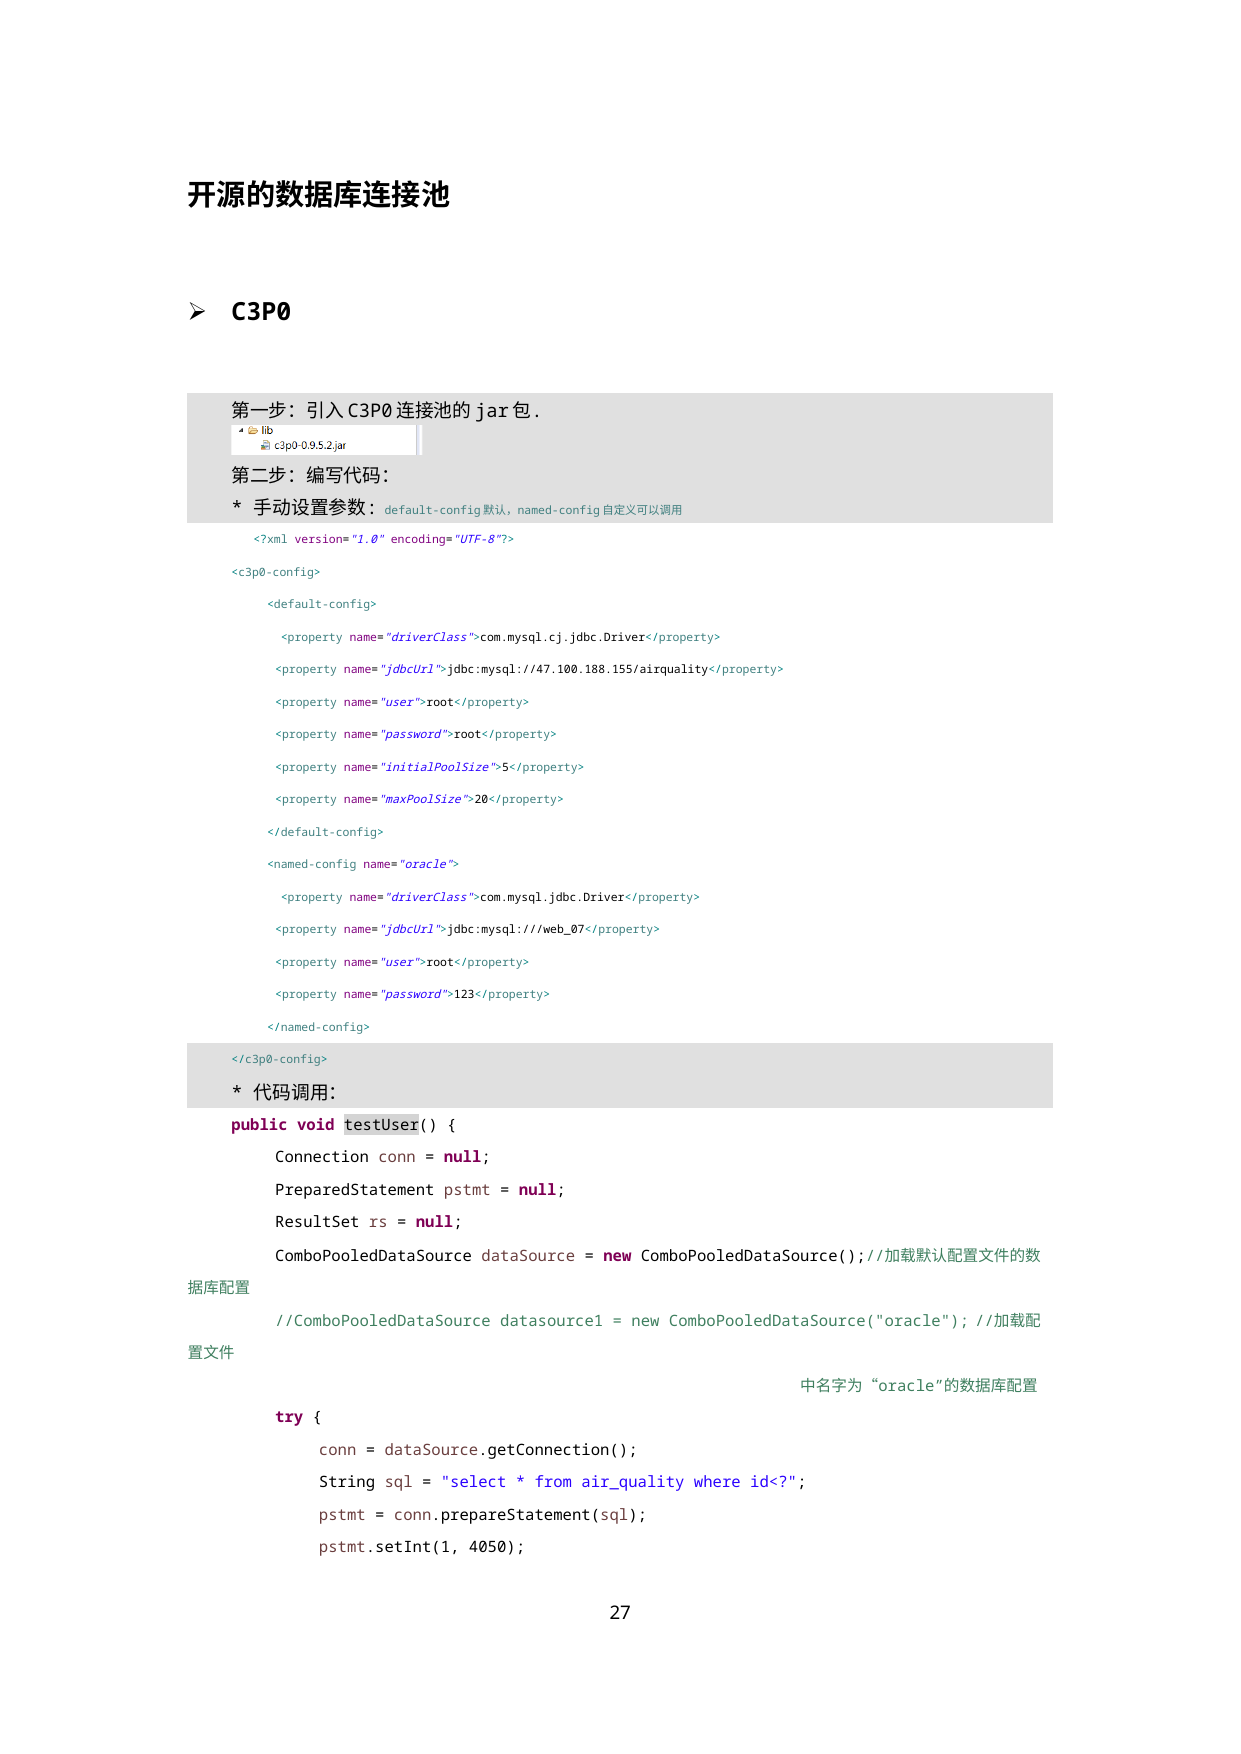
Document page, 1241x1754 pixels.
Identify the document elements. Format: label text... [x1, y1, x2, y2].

text <property name="jdbcUrl">jdbc:mysql:///web_07</property> [253, 913, 1053, 945]
text </default-config> [253, 815, 1053, 848]
text ResultSet rs = null; [187, 1205, 1053, 1238]
text 中名字为“oracle”的数据库配置 [800, 1368, 1053, 1400]
text * 手动设置参数: default-config默认，named-config自定义可以调用 [187, 490, 1053, 523]
text <property name="user">root</property> [253, 945, 1053, 978]
text try { [187, 1400, 1053, 1433]
text pstmt.setInt(1, 4050); [187, 1530, 1053, 1563]
text pstmt = conn.prepareStatement(sql); [187, 1498, 1053, 1530]
text conn = dataSource.getConnection(); [187, 1433, 1053, 1465]
text <property name="jdbcUrl">jdbc:mysql://47.100.188.155/airquality</property> [253, 653, 1053, 685]
text //ComboPooledDataSource datasource1 = new ComboPooledDataSource("oracle"); //加载配置文件 [187, 1303, 1053, 1368]
text <property name="initialPoolSize">5</property> [253, 750, 1053, 783]
text 第一步：引入C3P0连接池的jar包. [187, 393, 1053, 425]
text PreparedStatement pstmt = null; [187, 1173, 1053, 1205]
text <property name="driverClass">com.mysql.jdbc.Driver</property> [253, 880, 1053, 913]
text <c3p0-config> [187, 555, 1053, 588]
text <default-config> [253, 588, 1053, 620]
text 第二步：编写代码： [187, 458, 1053, 490]
text Connection conn = null; [187, 1140, 1053, 1173]
text ComboPooledDataSource dataSource = new ComboPooledDataSource();//加载默认配置文件的数据库配置 [187, 1238, 1053, 1303]
text </named-config> [253, 1010, 1053, 1043]
text <property name="password">123</property> [253, 978, 1053, 1010]
text <property name="maxPoolSize">20</property> [253, 783, 1053, 815]
text </c3p0-config> [187, 1043, 1053, 1075]
subtitle C3P0 [187, 279, 1053, 344]
text <named-config name="oracle"> [253, 848, 1053, 880]
text <property name="user">root</property> [253, 685, 1053, 718]
text <?xml version="1.0" encoding="UTF-8"?> [253, 523, 1053, 555]
text * 代码调用： [187, 1075, 1053, 1108]
text public void testUser() { [187, 1108, 1053, 1140]
text <property name="driverClass">com.mysql.cj.jdbc.Driver</property> [253, 620, 1053, 653]
text <property name="password">root</property> [253, 718, 1053, 750]
text String sql = "select * from air_quality where id<?"; [187, 1465, 1053, 1498]
subtitle 开源的数据库连接池 [187, 160, 1053, 225]
picture [231, 425, 423, 455]
